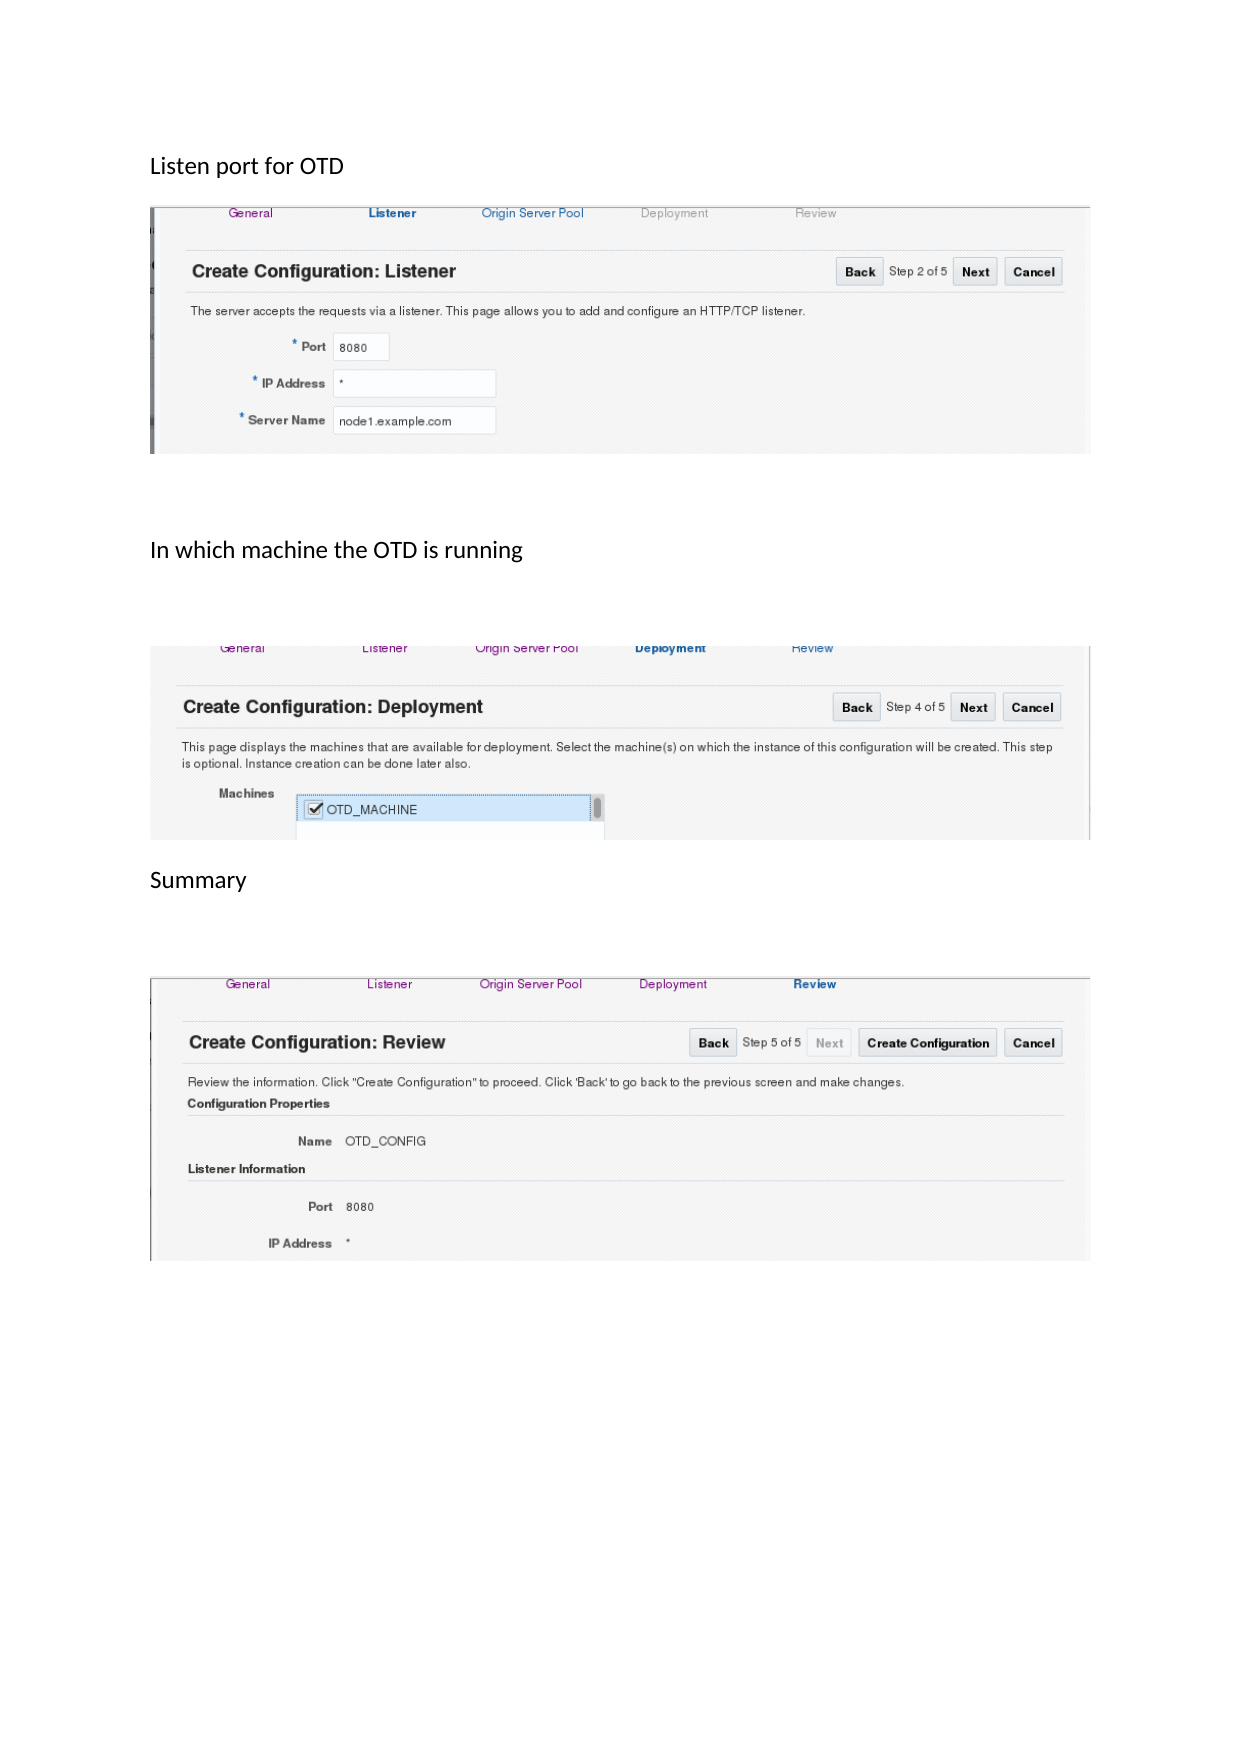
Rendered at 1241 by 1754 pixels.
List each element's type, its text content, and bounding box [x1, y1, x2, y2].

picture [150, 646, 1091, 840]
text In which machine the OTD is running [150, 534, 1090, 565]
picture [150, 976, 1091, 1261]
picture [150, 205, 1091, 454]
text Listen port for OTD [150, 150, 1090, 181]
text Summary [150, 864, 1090, 895]
